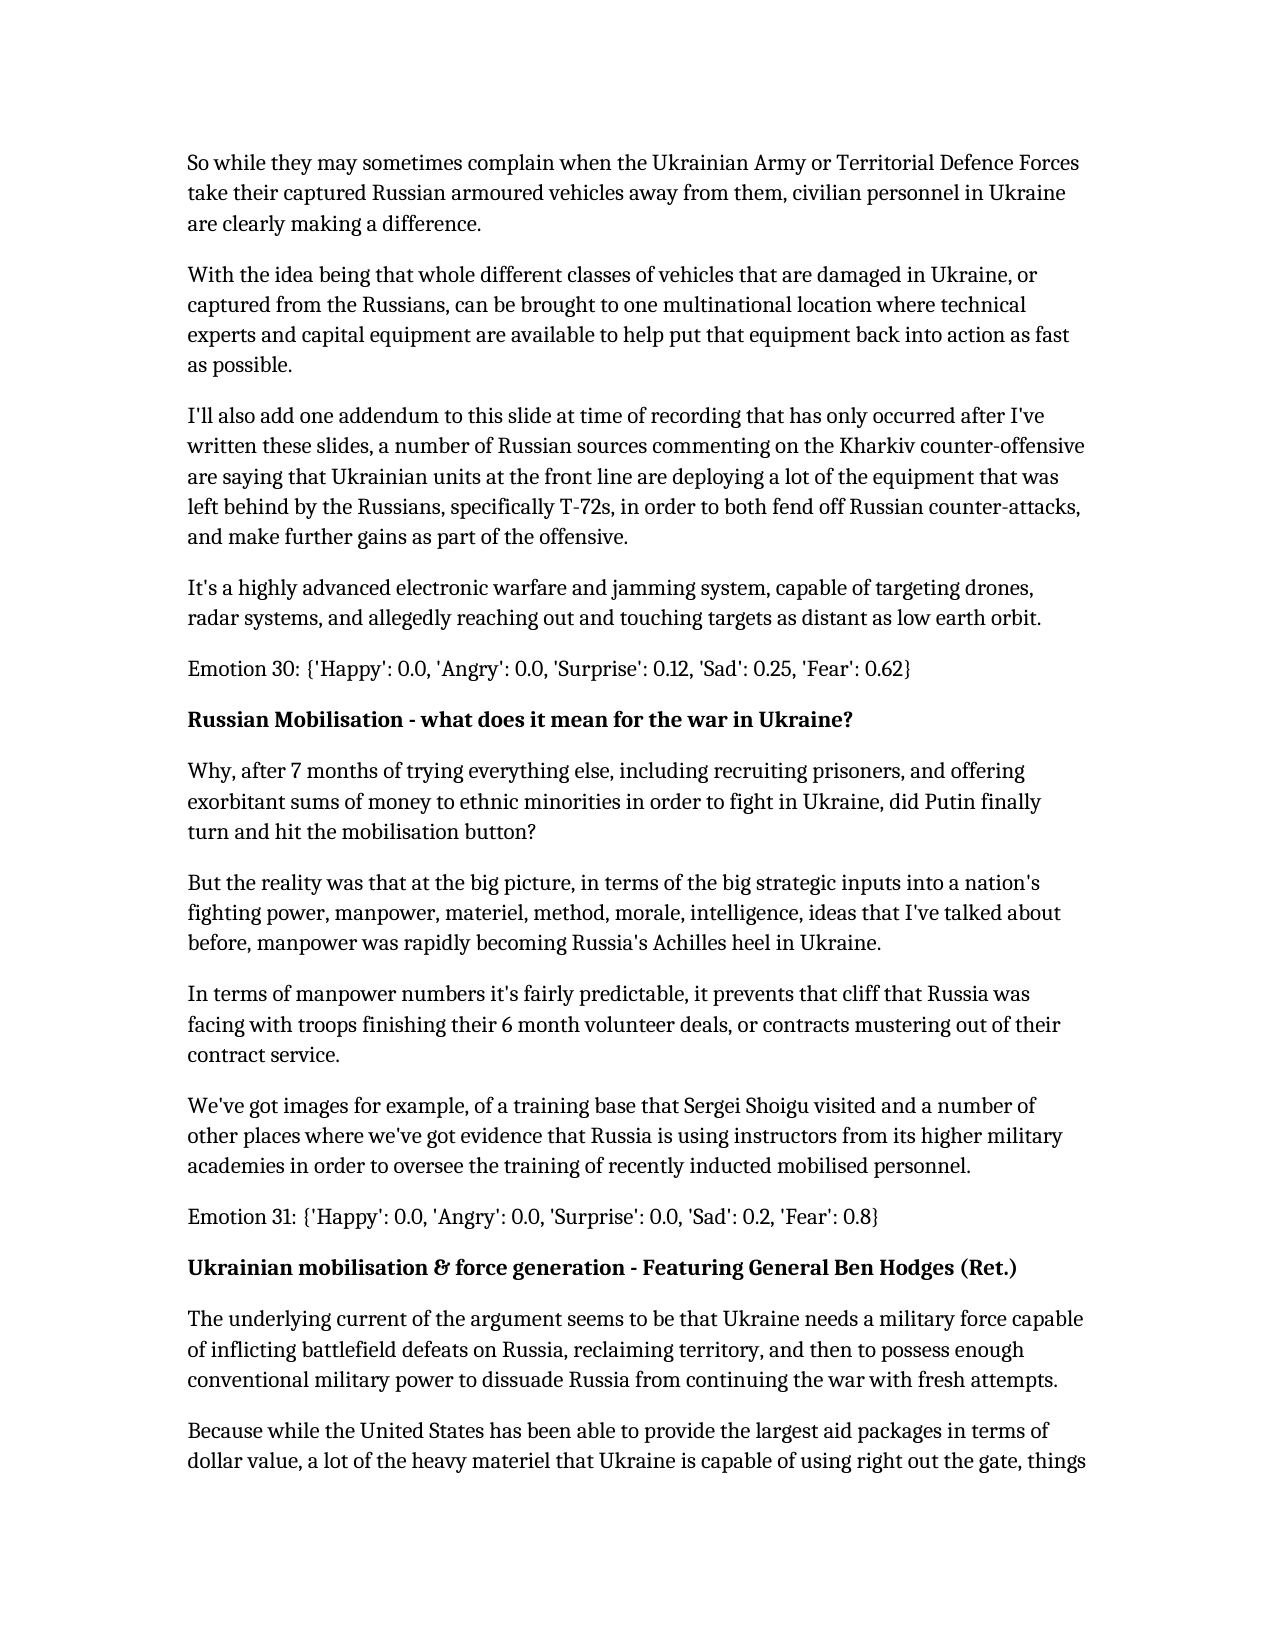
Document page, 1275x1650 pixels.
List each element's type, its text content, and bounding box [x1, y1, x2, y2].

text Emotion 30: {'Happy': 0.0, 'Angry': 0.0, 'Surprise': 0.12, 'Sad': 0.25, 'Fear': 0.62} [187, 656, 1087, 683]
text Why, after 7 months of trying everything else, including recruiting prisoners, and offering exorbitant sums of money to ethnic minorities in order to fight in Ukraine, did Putin finally turn and hit the mobilisation button? [187, 758, 1087, 845]
text Ukrainian mobilisation & force generation - Featuring General Ben Hodges (Ret.) [187, 1255, 1087, 1282]
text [187, 1418, 1087, 1474]
text With the idea being that whole different classes of vehicles that are damaged in Ukraine, or captured from the Russians, can be brought to one multinational location where technical experts and capital equipment are available to help put that equipment back into action as fast as possible. [187, 261, 1087, 378]
text I'll also add one addendum to this slide at time of recording that has only occurred after I've written these slides, a number of Russian sources commenting on the Kharkiv counter-offensive are saying that Ukrainian units at the front line are deploying a lot of the equipment that was left behind by the Russians, specifically T-72s, in order to both fend off Russian counter-attacks, and make further gains as part of the offensive. [187, 403, 1087, 550]
text But the reality was that at the big picture, in terms of the big strategic inputs into a nation's fighting power, manpower, materiel, method, morale, intelligence, ideas that I've talked about before, manpower was rapidly becoming Russia's Achilles heel in Ukraine. [187, 870, 1087, 957]
text Russian Mobilisation - what does it mean for the war in Ukraine? [187, 707, 1087, 734]
text In terms of manpower numbers it's fairly predictable, it prevents that cliff that Russia was facing with troops finishing their 6 month volunteer deals, or contracts mustering out of their contract service. [187, 981, 1087, 1068]
text We've got images for example, of a training base that Sergei Shoigu visited and a number of other places where we've got evidence that Russia is using instructors from its higher military academies in order to oversee the training of recently inducted mobilised personnel. [187, 1093, 1087, 1179]
text So while they may sometimes complain when the Ukrainian Army or Territorial Defence Forces take their captured Russian armoured vehicles away from them, civilian personnel in Ukraine are clearly making a difference. [187, 150, 1087, 237]
text The underlying current of the argument seems to be that Ukraine needs a military force capable of inflicting battlefield defeats on Russia, reclaiming territory, and then to possess enough conventional military power to dissuade Russia from continuing the war with fresh attempts. [187, 1306, 1087, 1393]
text It's a highly advanced electronic warfare and jamming system, capable of targeting drones, radar systems, and allegedly reaching out and touching targets as distant as low earth orbit. [187, 575, 1087, 632]
text Emotion 31: {'Happy': 0.0, 'Angry': 0.0, 'Surprise': 0.0, 'Sad': 0.2, 'Fear': 0.8} [187, 1204, 1087, 1231]
